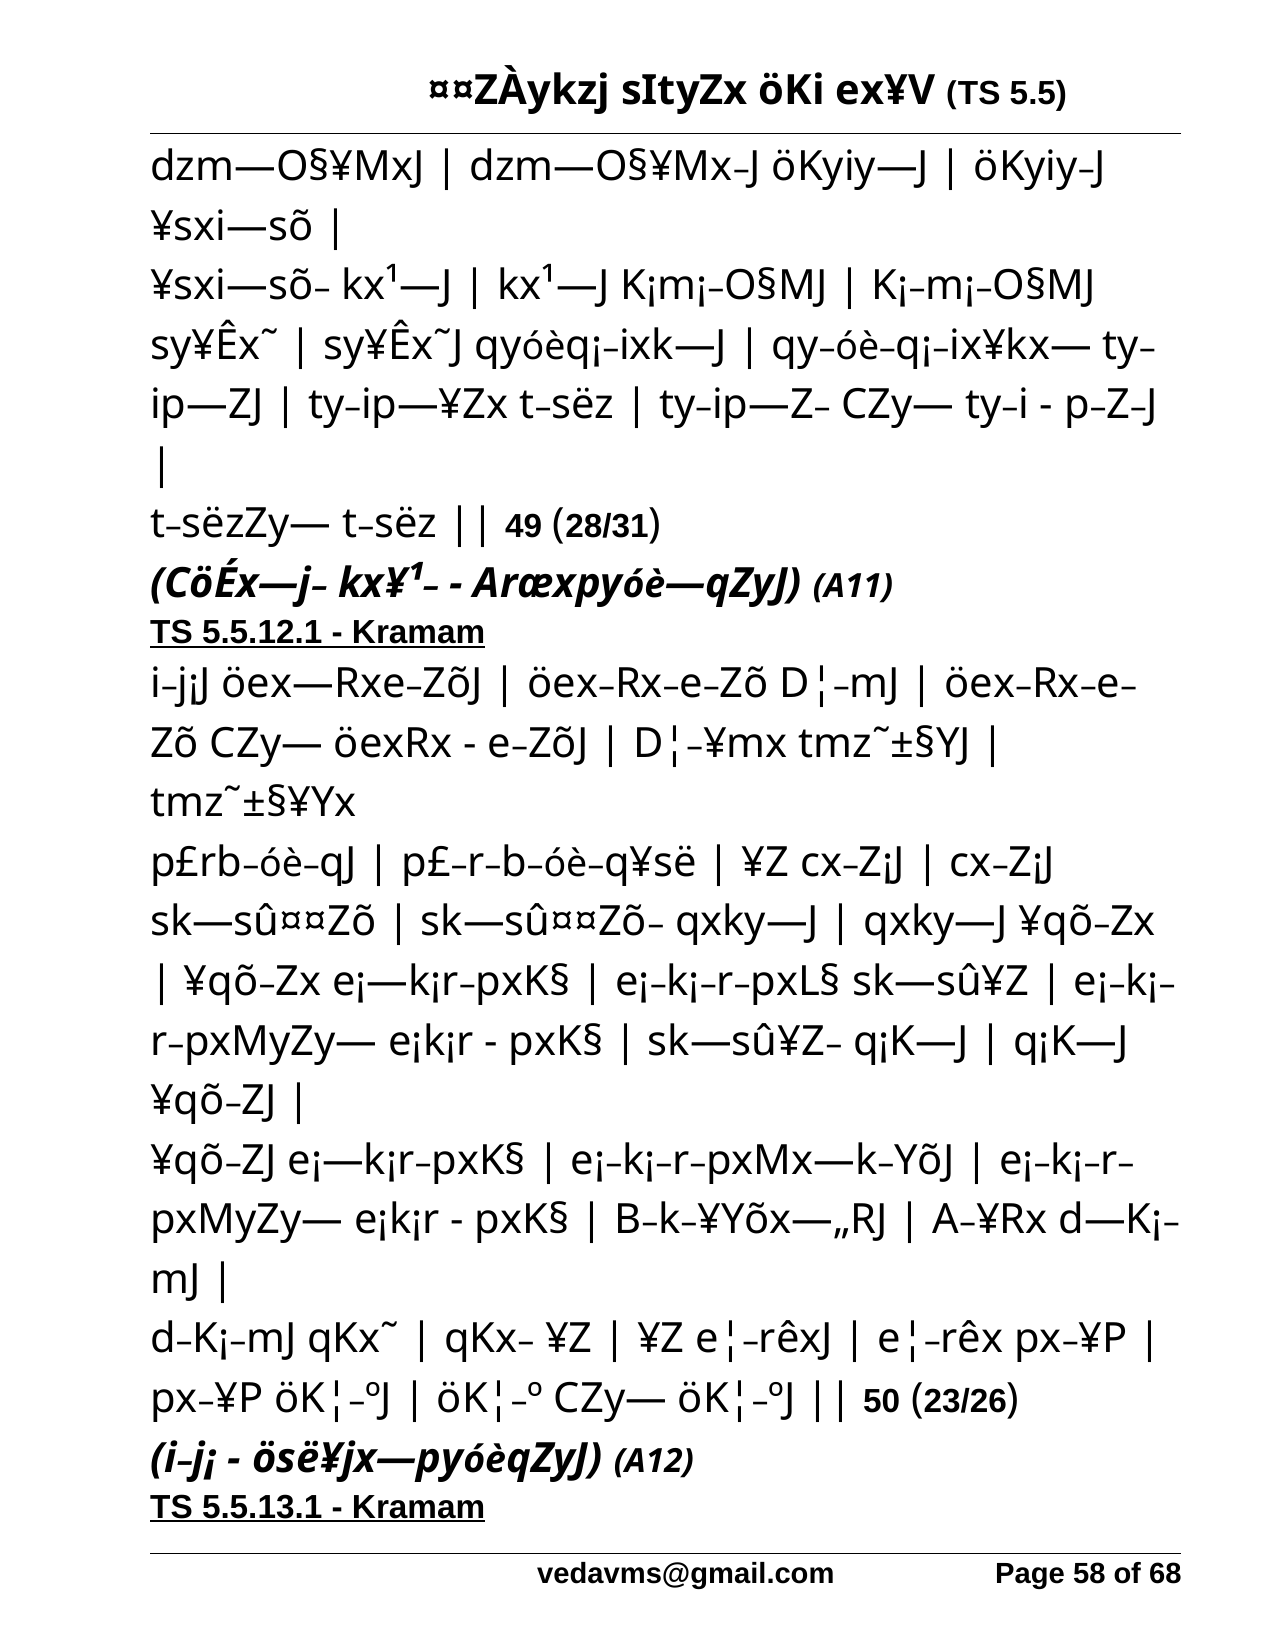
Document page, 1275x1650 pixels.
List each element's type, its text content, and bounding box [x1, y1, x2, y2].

text sk—sû¤¤Zõ | sk—sû¤¤Zõ– qxky—J | qxky—J ¥qõ–Zx | ¥qõ–Zx e¡—k¡r–pxK§ | e¡–k¡–r–pxL§ sk—sû¥Z | e¡–k¡–r–pxMyZy— e¡k¡r - pxK§ | sk—sû¥Z– q¡K—J | q¡K—J ¥qõ–ZJ | [150, 891, 1181, 1127]
text p£rb–óè–qJ | p£–r–b–óè–q¥së | ¥Z cx–Z¡J | cx–Z¡J [150, 832, 1181, 888]
text ¥sxi—sõ– kx¹—J | kx¹—J K¡m¡–O§MJ | K¡–m¡–O§MJ sy¥Êx˜ | sy¥Êx˜J qyóèq¡–ixk—J | qy–óè–q¡–ix¥kx— ty–ip—ZJ | ty–ip—¥Zx t–sëz | ty–ip—Z– CZy— ty–i - p–Z–J | [150, 255, 1181, 491]
text px–¥P öK¦–ºJ | öK¦–º CZy— öK¦–ºJ || 50 (23/26) [150, 1368, 1181, 1424]
text dzm—O§¥MxJ | dzm—O§¥Mx–J öKyiy—J | öKyiy–J ¥sxi—sõ | [150, 136, 1181, 252]
text ¥qõ–ZJ e¡—k¡r–pxK§ | e¡–k¡–r–pxMx—k–YõJ | e¡–k¡–r–pxMyZy— e¡k¡r - pxK§ | B–k–¥Yõx—„RJ | A–¥Rx d—K¡–mJ | [150, 1129, 1181, 1305]
text TS 5.5.13.1 - Kramam [150, 1487, 1150, 1525]
text (CöÉx—j– kx¥¹– - Aræxpyóè—qZyJ) (A11) [150, 553, 1181, 610]
text (i–j¡ - ösë¥jx—pyóèqZyJ) (A12) [150, 1427, 1181, 1484]
text i–j¡J öex—Rxe–ZõJ | öex–Rx–e–Zõ D¦–mJ | öex–Rx–e–Zõ CZy— öexRx - e–ZõJ | D¦–¥mx tmz˜±§YJ | tmz˜±§¥Yx [150, 653, 1181, 829]
text d–K¡–mJ qKx˜ | qKx– ¥Z | ¥Z e¦–rêxJ | e¦–rêx px–¥P | [150, 1308, 1181, 1365]
text TS 5.5.12.1 - Kramam [150, 612, 1150, 651]
text t–sëzZy— t–sëz || 49 (28/31) [150, 493, 1181, 550]
